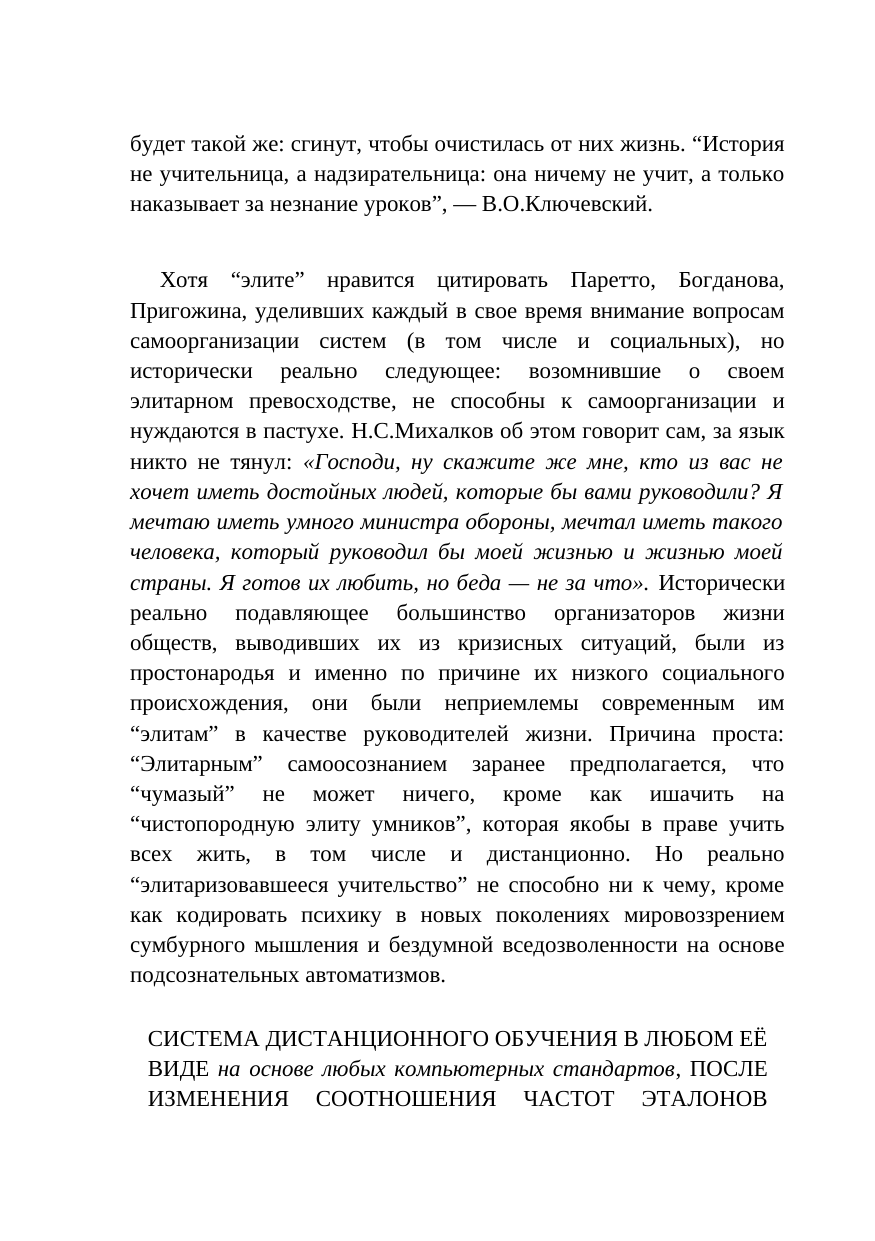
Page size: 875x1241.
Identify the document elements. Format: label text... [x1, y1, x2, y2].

text Хотя “элите” нравится цитировать Паретто, Богданова, Пригожина, уделивших каждый в свое время внимание вопросам самоорганизации систем (в том числе и социальных), но исторически реально следующее: возомнившие о своем элитарном превосходстве, не способны к самоорганизации и нуждаются в пастухе. Н.С.Михалков об этом говорит сам, за язык никто не тянул: «Господи, ну скажите же мне, кто из вас не хочет иметь достойных людей, которые бы вами руководили? Я мечтаю иметь умного министра обороны, мечтал иметь такого человека, который руководил бы моей жизнью и жизнью моей страны. Я готов их любить, но беда — не за что». Исторически реально подавляющее большинство организаторов жизни обществ, выводивших их из кризисных ситуаций, были из простонародья и именно по причине их низкого социального происхождения, они были неприемлемы современным им “элитам” в качестве руководителей жизни. Причина проста: “Элитарным” самоосознанием заранее предполагается, что “чумазый” не может ничего, кроме как ишачить на “чистопородную элиту умников”, которая якобы в праве учить всех жить, в том числе и дистанционно. Но реально “элитаризовавшееся учительство” не способно ни к чему, кроме как кодировать психику в новых поколениях мировоззрением сумбурного мышления и бездумной вседозволенности на основе подсознательных автоматизмов. [130, 266, 785, 988]
